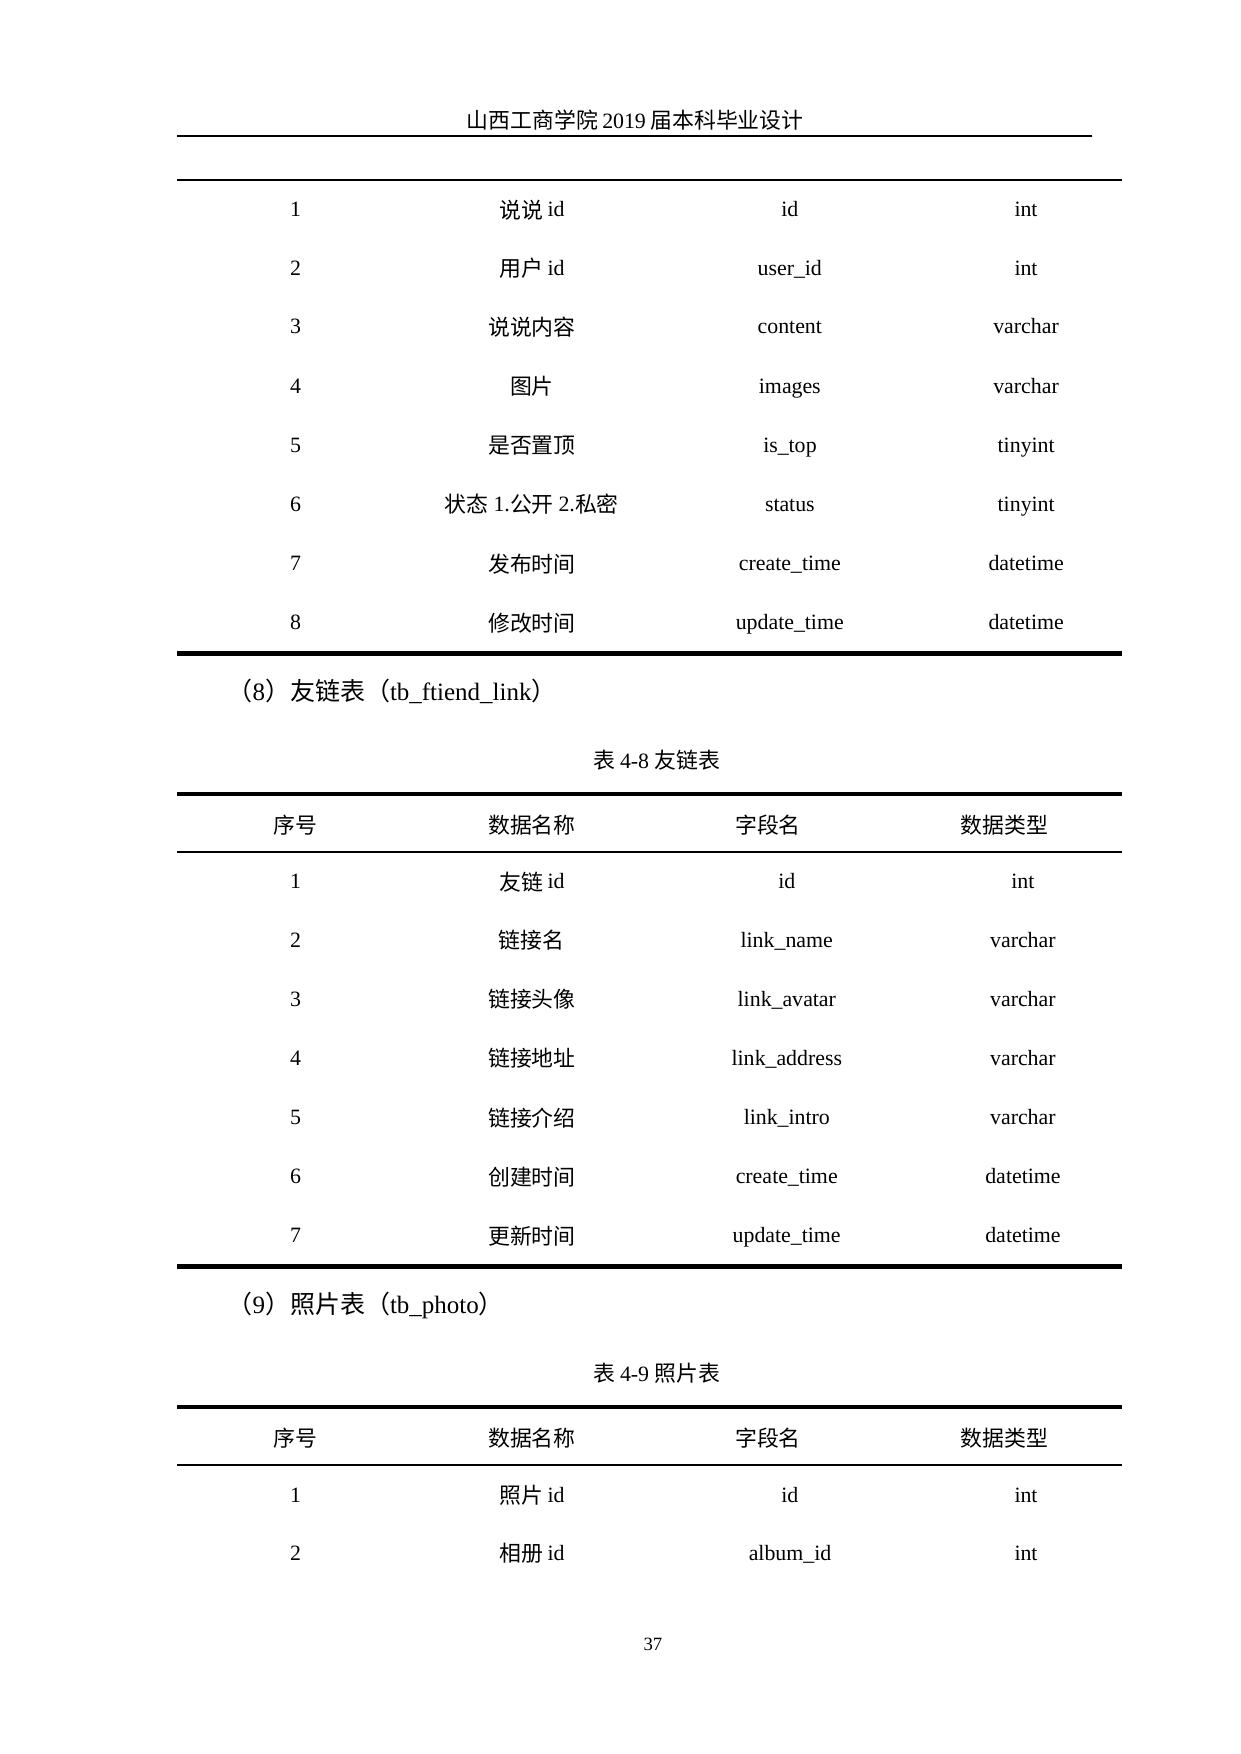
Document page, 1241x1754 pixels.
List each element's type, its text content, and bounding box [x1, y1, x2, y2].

table_cell 修改时间 [414, 592, 650, 651]
table_cell status [650, 474, 886, 533]
table_cell varchar [886, 1087, 1122, 1146]
table_cell int [886, 181, 1122, 238]
table_cell 5 [177, 415, 413, 474]
table_cell 用户id [414, 238, 650, 297]
text 表4-9 照片表 [177, 1355, 1092, 1389]
table_cell 相册id [414, 1523, 650, 1582]
table_cell 友链id [414, 853, 650, 910]
table_cell 2 [177, 1523, 413, 1582]
table_cell link_avatar [650, 969, 886, 1028]
table_header 数据名称 [414, 796, 650, 851]
table_cell 1 [177, 853, 413, 910]
table_cell images [650, 356, 886, 415]
table_cell 发布时间 [414, 533, 650, 592]
table_cell 1 [177, 1466, 413, 1523]
table_cell 8 [177, 592, 413, 651]
table_cell int [886, 238, 1122, 297]
table_header 字段名 [650, 1409, 886, 1464]
table_cell varchar [886, 969, 1122, 1028]
table_cell int [886, 1523, 1122, 1582]
table_cell 是否置顶 [414, 415, 650, 474]
table_cell 创建时间 [414, 1146, 650, 1205]
table_header 数据名称 [414, 1409, 650, 1464]
table_cell id [650, 181, 886, 238]
table_cell 4 [177, 356, 413, 415]
text （8）友链表（tb_ftiend_link） [177, 656, 1092, 724]
table_cell 图片 [414, 356, 650, 415]
table_header 序号 [177, 1409, 413, 1464]
table_cell 说说id [414, 181, 650, 238]
table_header 数据类型 [886, 1409, 1122, 1464]
table_cell 4 [177, 1028, 413, 1087]
table_cell 链接介绍 [414, 1087, 650, 1146]
table_header 数据类型 [886, 796, 1122, 851]
table_cell 2 [177, 238, 413, 297]
table_cell album_id [650, 1523, 886, 1582]
table_cell is_top [650, 415, 886, 474]
table_cell 1 [177, 181, 413, 238]
table_cell tinyint [886, 474, 1122, 533]
table_cell 7 [177, 1205, 413, 1264]
table_cell int [886, 1466, 1122, 1523]
table_cell user_id [650, 238, 886, 297]
table_cell 状态 1.公开 2.私密 [414, 474, 650, 533]
table_cell int [886, 853, 1122, 910]
table_cell link_intro [650, 1087, 886, 1146]
table_cell id [650, 1466, 886, 1523]
table_cell 链接头像 [414, 969, 650, 1028]
table_header 字段名 [650, 796, 886, 851]
table_cell datetime [886, 1146, 1122, 1205]
text （9）照片表（tb_photo） [177, 1269, 1092, 1337]
table_cell create_time [650, 533, 886, 592]
table_cell 6 [177, 1146, 413, 1205]
table_cell datetime [886, 592, 1122, 651]
table_cell id [650, 853, 886, 910]
table_cell 说说内容 [414, 297, 650, 356]
table_cell link_address [650, 1028, 886, 1087]
table_cell update_time [650, 592, 886, 651]
table_cell datetime [886, 533, 1122, 592]
table_cell varchar [886, 1028, 1122, 1087]
table_cell create_time [650, 1146, 886, 1205]
table_cell datetime [886, 1205, 1122, 1264]
table_cell 链接地址 [414, 1028, 650, 1087]
table_cell 2 [177, 910, 413, 969]
text 表4-8 友链表 [177, 742, 1092, 776]
table_cell varchar [886, 356, 1122, 415]
table_header 序号 [177, 796, 413, 851]
table_cell 3 [177, 969, 413, 1028]
table_cell 链接名 [414, 910, 650, 969]
table_cell 更新时间 [414, 1205, 650, 1264]
table_cell content [650, 297, 886, 356]
table_cell link_name [650, 910, 886, 969]
table_cell 5 [177, 1087, 413, 1146]
table_cell tinyint [886, 415, 1122, 474]
table_cell 照片id [414, 1466, 650, 1523]
table_cell 7 [177, 533, 413, 592]
table_cell update_time [650, 1205, 886, 1264]
table_cell 6 [177, 474, 413, 533]
table_cell varchar [886, 297, 1122, 356]
table_cell 3 [177, 297, 413, 356]
table_cell varchar [886, 910, 1122, 969]
